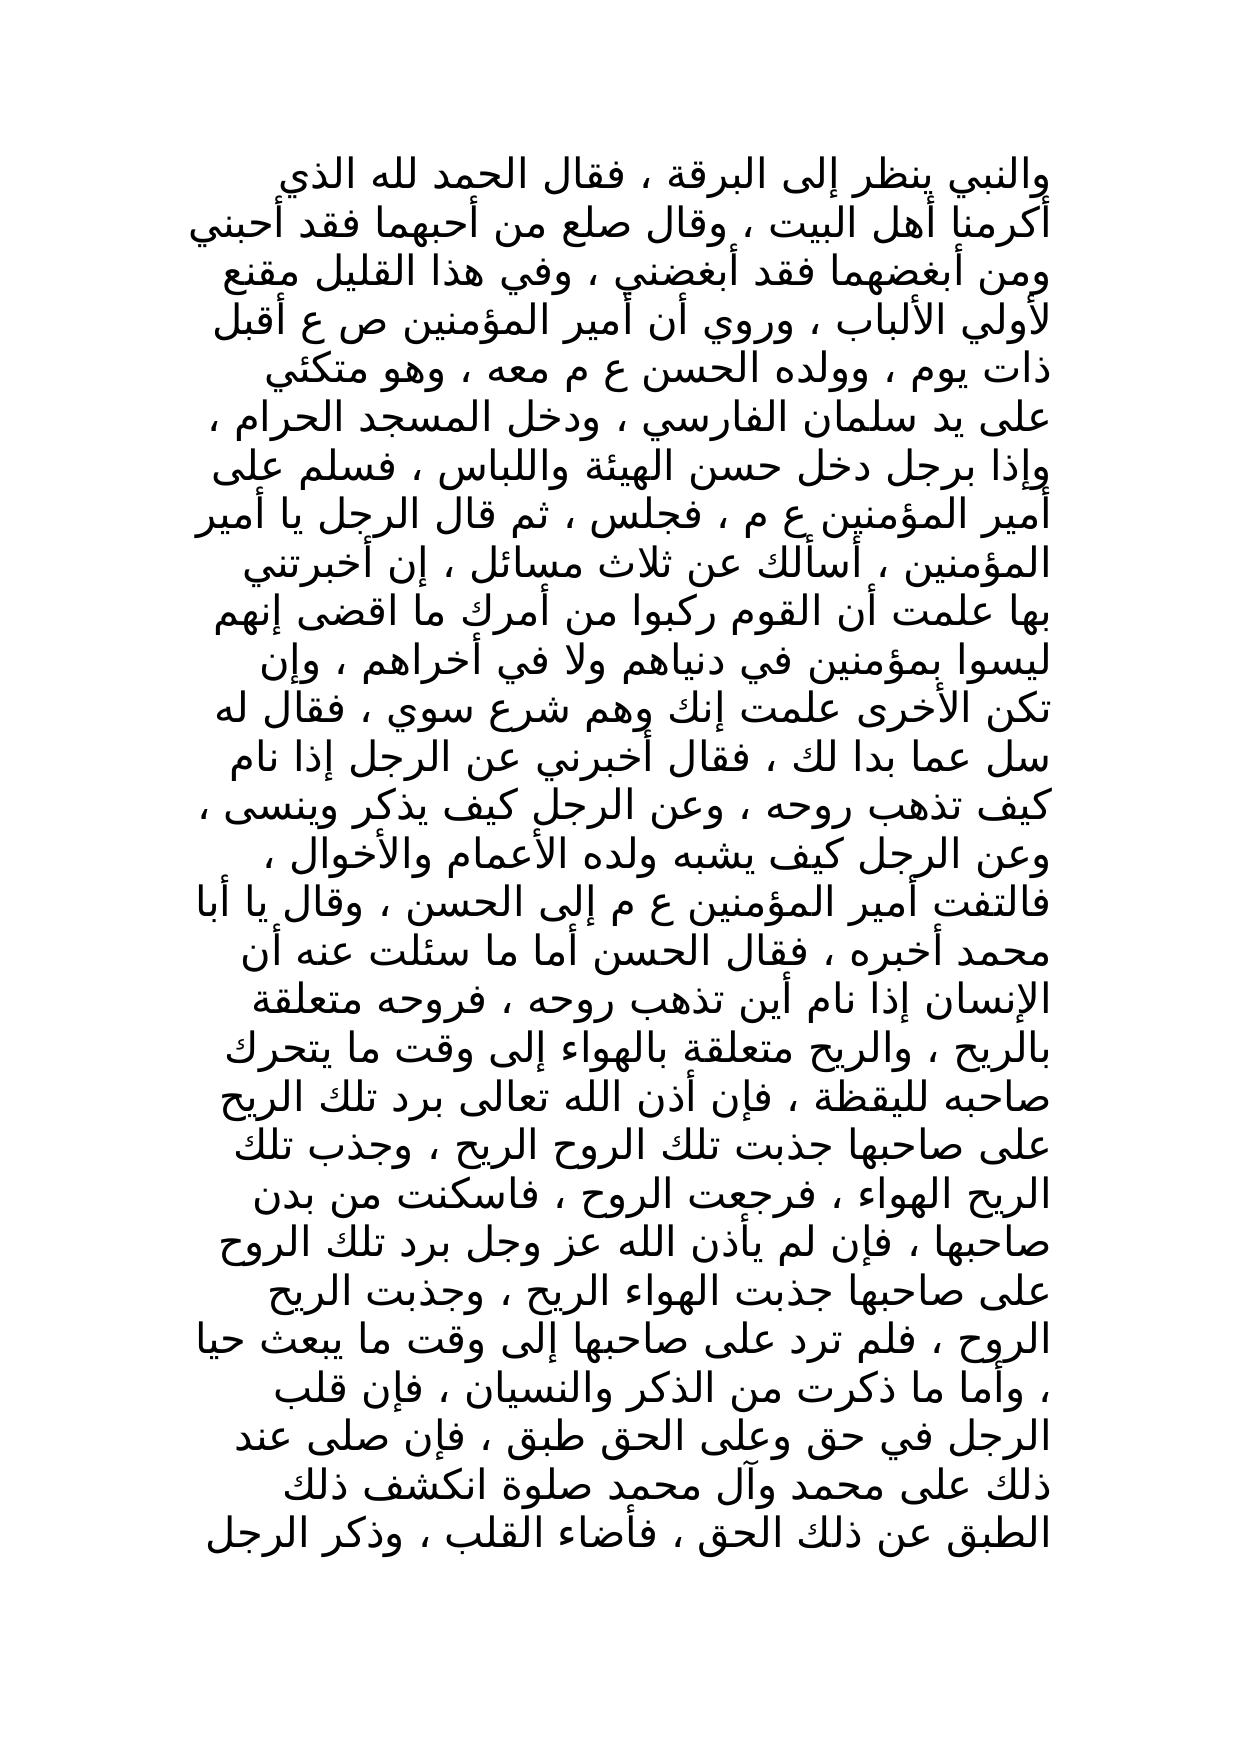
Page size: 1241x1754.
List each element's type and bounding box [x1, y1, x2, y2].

text [187, 150, 1053, 1558]
